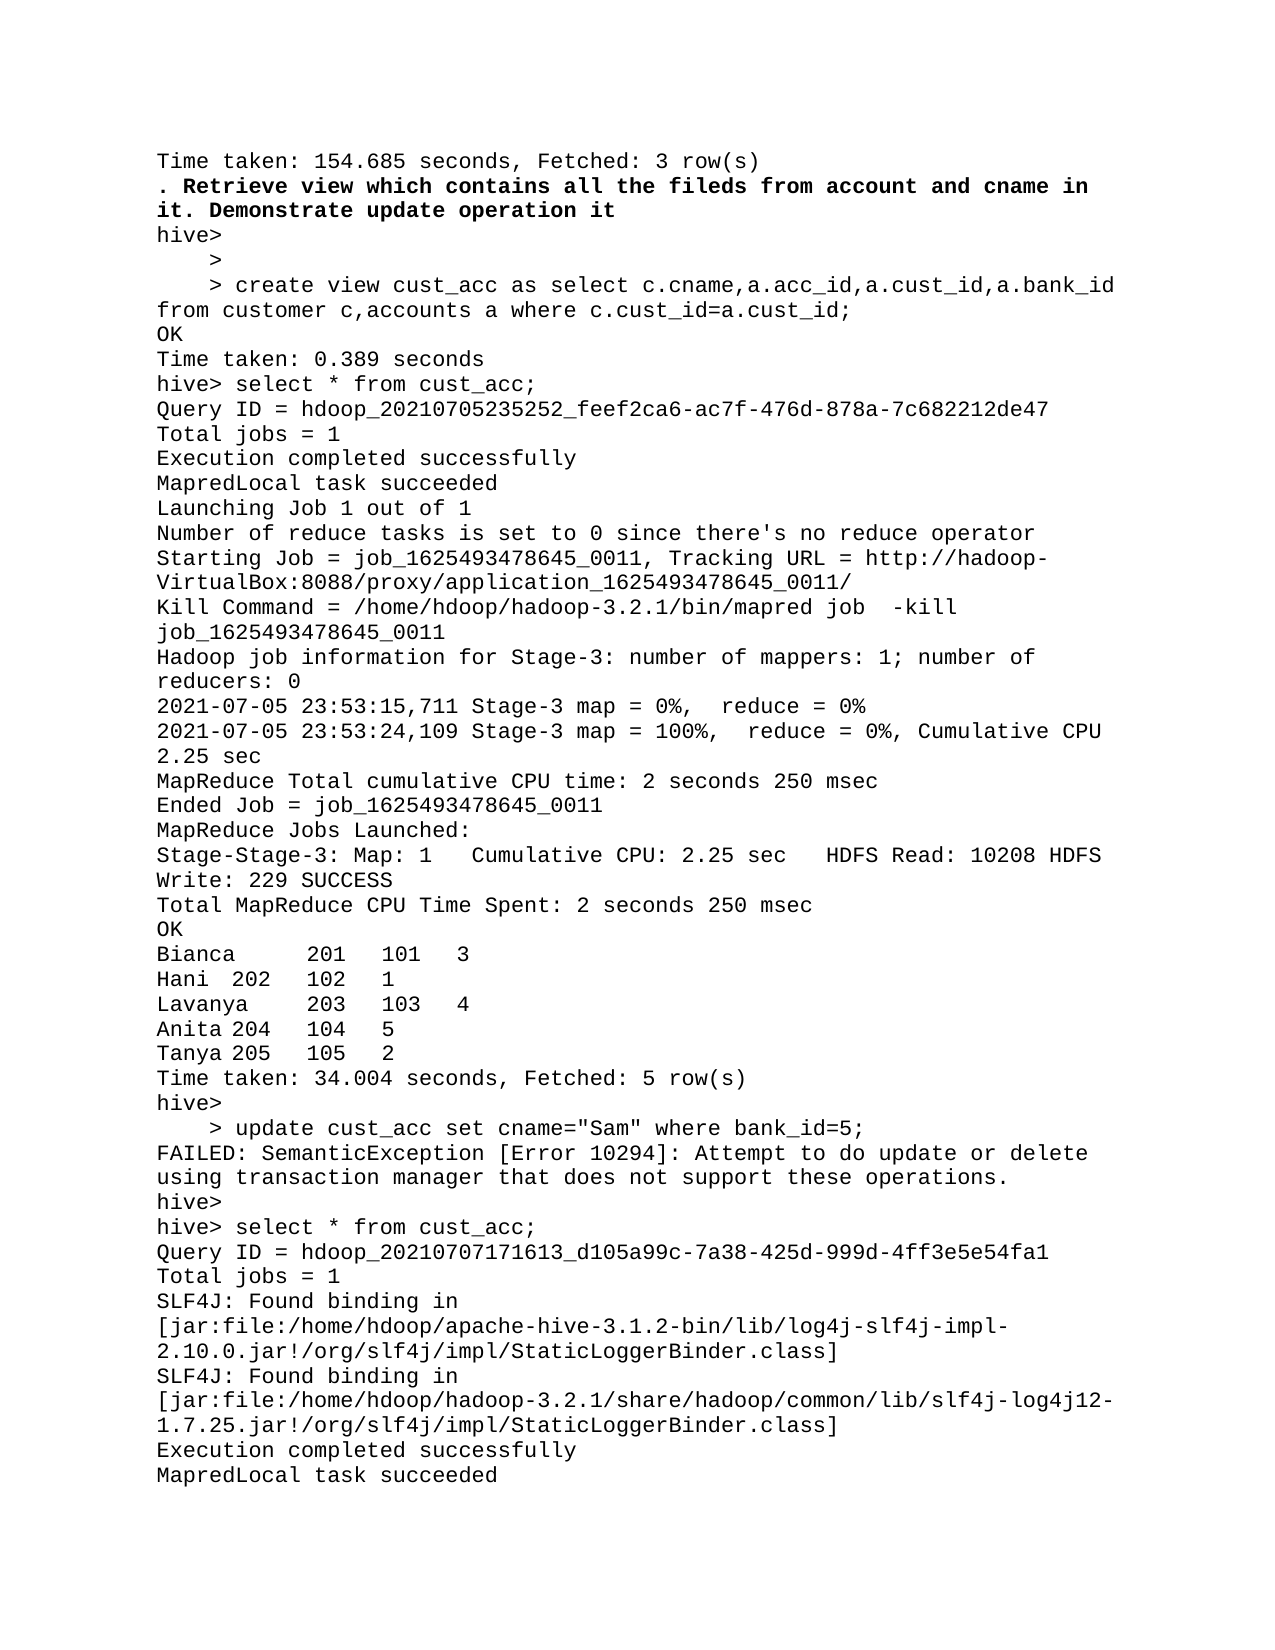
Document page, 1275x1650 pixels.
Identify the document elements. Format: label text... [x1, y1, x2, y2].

text > update cust_acc set cname="Sam" where bank_id=5; [156, 1117, 1118, 1142]
text Hani 202 102 1 [156, 968, 1118, 993]
text hive> select * from cust_acc; [156, 373, 1118, 398]
text hive> [156, 224, 1118, 249]
text hive> [156, 1092, 1118, 1117]
text > create view cust_acc as select c.cname,a.acc_id,a.cust_id,a.bank_id from customer c,accounts a where c.cust_id=a.cust_id; [156, 274, 1118, 323]
text Query ID = hdoop_20210707171613_d105a99c-7a38-425d-999d-4ff3e5e54fa1 [156, 1241, 1118, 1266]
text Time taken: 0.389 seconds [156, 348, 1118, 373]
text Total MapReduce CPU Time Spent: 2 seconds 250 msec [156, 894, 1118, 918]
text Hadoop job information for Stage-3: number of mappers: 1; number of reducers: 0 [156, 646, 1118, 695]
text Time taken: 154.685 seconds, Fetched: 3 row(s) [156, 150, 1118, 175]
text MapReduce Total cumulative CPU time: 2 seconds 250 msec [156, 770, 1118, 794]
text 2021-07-05 23:53:24,109 Stage-3 map = 100%, reduce = 0%, Cumulative CPU 2.25 sec [156, 720, 1118, 770]
text Execution completed successfully [156, 447, 1118, 472]
text OK [156, 918, 1118, 943]
text SLF4J: Found binding in [jar:file:/home/hdoop/hadoop-3.2.1/share/hadoop/common/lib/slf4j-log4j12-1.7.25.jar!/org/slf4j/impl/StaticLoggerBinder.class] [156, 1365, 1118, 1439]
text Lavanya 203 103 4 [156, 993, 1118, 1018]
text Time taken: 34.004 seconds, Fetched: 5 row(s) [156, 1067, 1118, 1092]
text . Retrieve view which contains all the fileds from account and cname in it. Demonstrate update operation it [156, 175, 1118, 224]
text FAILED: SemanticException [Error 10294]: Attempt to do update or delete using transaction manager that does not support these operations. [156, 1142, 1118, 1191]
text Launching Job 1 out of 1 [156, 497, 1118, 522]
text Query ID = hdoop_20210705235252_feef2ca6-ac7f-476d-878a-7c682212de47 [156, 398, 1118, 423]
text Ended Job = job_1625493478645_0011 [156, 794, 1118, 819]
text Total jobs = 1 [156, 423, 1118, 447]
text > [156, 249, 1118, 274]
text Starting Job = job_1625493478645_0011, Tracking URL = http://hadoop-VirtualBox:8088/proxy/application_1625493478645_0011/ [156, 547, 1118, 596]
text Bianca 201 101 3 [156, 943, 1118, 968]
text SLF4J: Found binding in [jar:file:/home/hdoop/apache-hive-3.1.2-bin/lib/log4j-slf4j-impl-2.10.0.jar!/org/slf4j/impl/StaticLoggerBinder.class] [156, 1290, 1118, 1365]
text 2021-07-05 23:53:15,711 Stage-3 map = 0%, reduce = 0% [156, 695, 1118, 720]
text Anita 204 104 5 [156, 1018, 1118, 1042]
text hive> select * from cust_acc; [156, 1216, 1118, 1241]
text Stage-Stage-3: Map: 1 Cumulative CPU: 2.25 sec HDFS Read: 10208 HDFS Write: 229 SUCCESS [156, 844, 1118, 894]
text hive> [156, 1191, 1118, 1216]
text Execution completed successfully [156, 1439, 1118, 1464]
text Number of reduce tasks is set to 0 since there's no reduce operator [156, 522, 1118, 547]
text MapredLocal task succeeded [156, 1464, 1118, 1489]
text OK [156, 323, 1118, 348]
text MapReduce Jobs Launched: [156, 819, 1118, 844]
text Kill Command = /home/hdoop/hadoop-3.2.1/bin/mapred job -kill job_1625493478645_0011 [156, 596, 1118, 646]
text Total jobs = 1 [156, 1266, 1118, 1290]
text Tanya 205 105 2 [156, 1042, 1118, 1067]
text MapredLocal task succeeded [156, 472, 1118, 497]
